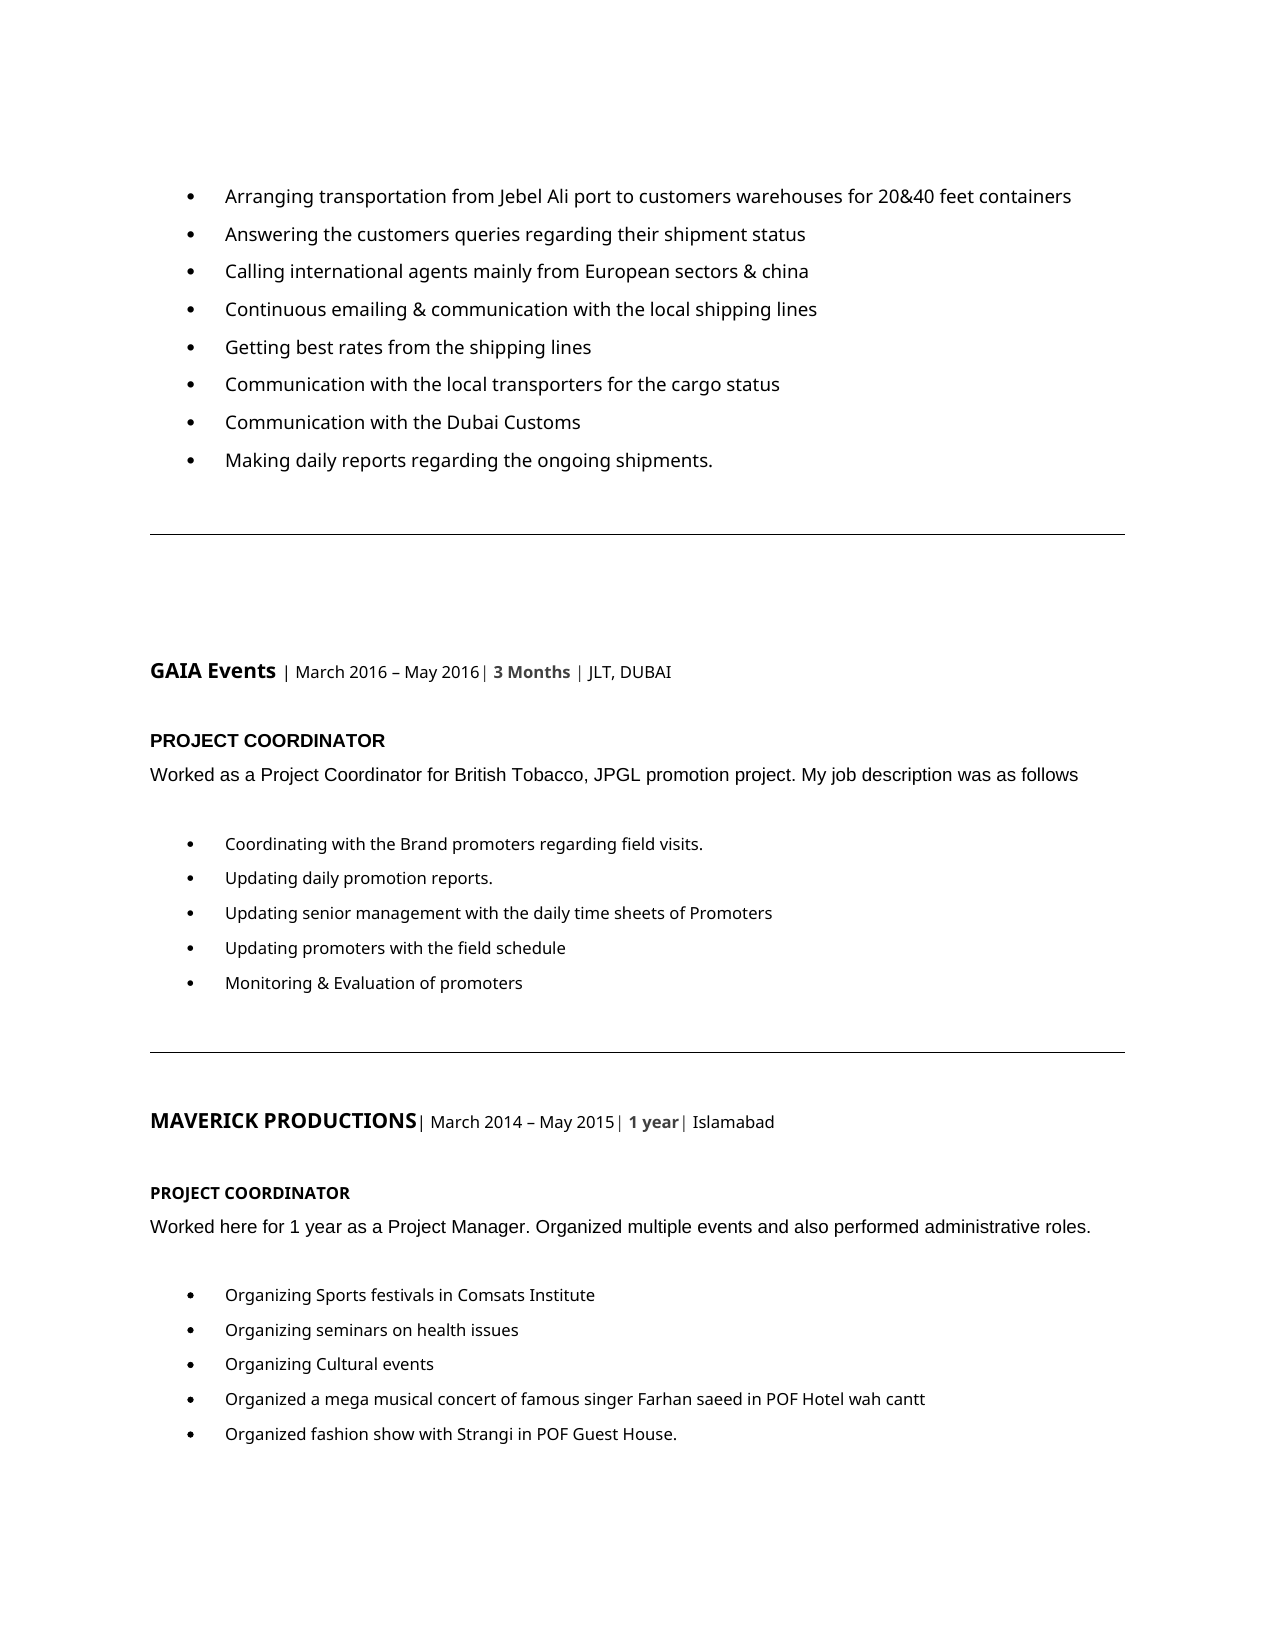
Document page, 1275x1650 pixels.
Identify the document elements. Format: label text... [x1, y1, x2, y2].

list Coordinating with the Brand promoters regarding field visits. [187, 832, 1125, 855]
list Monitoring & Evaluation of promoters [187, 971, 1125, 994]
text PROJECT COORDINATOR [150, 730, 1125, 752]
list Organizing Sports festivals in Comsats Institute [187, 1283, 1125, 1306]
list Updating promoters with the field schedule [187, 936, 1125, 959]
list Getting best rates from the shipping lines [187, 334, 1125, 359]
list Communication with the Dubai Customs [187, 409, 1125, 435]
list Updating senior management with the daily time sheets of Promoters [187, 902, 1125, 924]
list Calling international agents mainly from European sectors & china [187, 259, 1125, 284]
text GAIA Events | March 2016 – May 2016| 3 Months | JLT, DUBAI [150, 656, 1125, 684]
list Answering the customers queries regarding their shipment status [187, 221, 1125, 247]
text Worked as a Project Coordinator for British Tobacco, JPGL promotion project. My job description was as follows [150, 764, 1125, 785]
list Arranging transportation from Jebel Ali port to customers warehouses for 20&40 feet containers [187, 184, 1125, 209]
text PROJECT COORDINATOR [150, 1181, 1125, 1204]
list Organizing Cultural events [187, 1353, 1125, 1376]
list Updating daily promotion reports. [187, 867, 1125, 889]
list Organized a mega musical concert of famous singer Farhan saeed in POF Hotel wah cantt [187, 1388, 1125, 1411]
list Organizing seminars on health issues [187, 1318, 1125, 1341]
list Organized fashion show with Strangi in POF Guest House. [187, 1423, 1125, 1445]
text Worked here for 1 year as a Project Manager. Organized multiple events and also performed administrative roles. [150, 1216, 1125, 1238]
text MAVERICK PRODUCTIONS| March 2014 – May 2015| 1 year| Islamabad [150, 1106, 1125, 1134]
list Making daily reports regarding the ongoing shipments. [187, 447, 1125, 472]
list Continuous emailing & communication with the local shipping lines [187, 296, 1125, 322]
list Communication with the local transporters for the cargo status [187, 372, 1125, 397]
